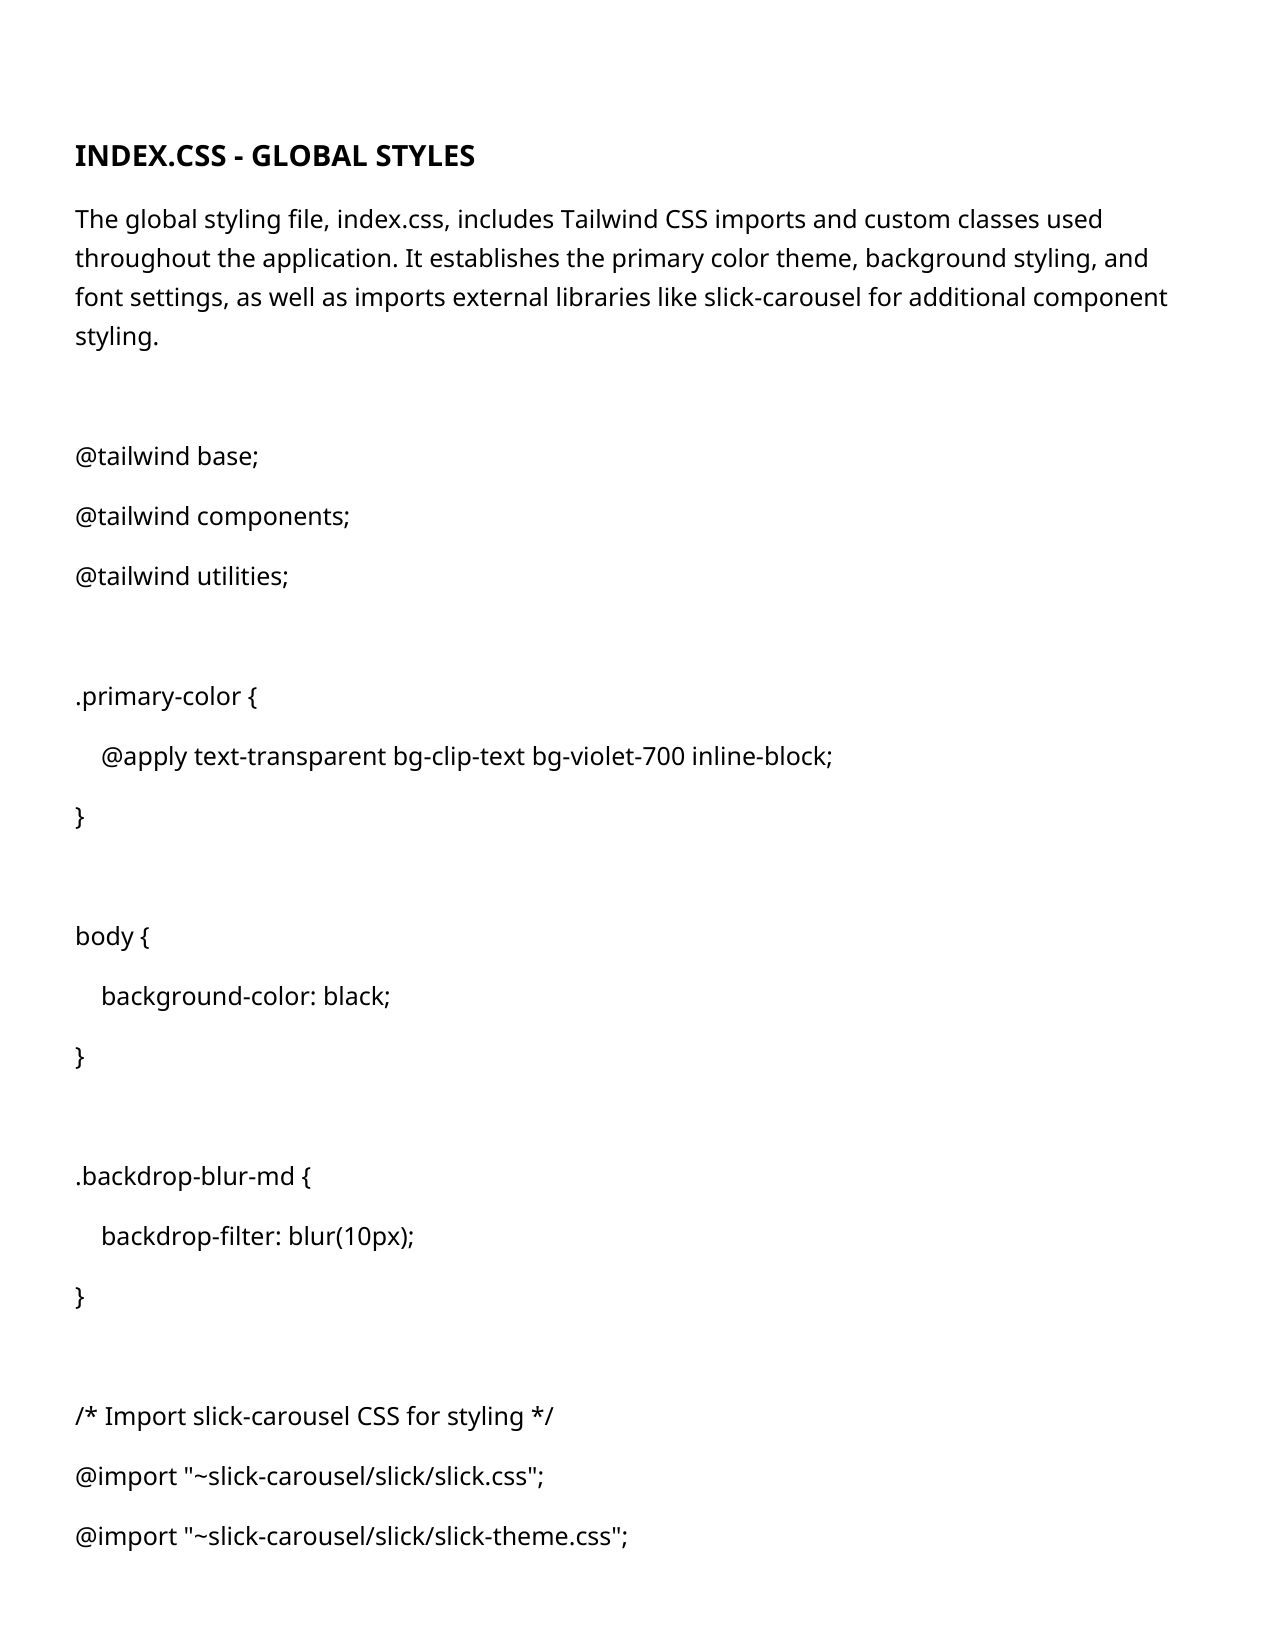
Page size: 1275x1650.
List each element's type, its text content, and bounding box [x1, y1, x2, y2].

text @tailwind utilities; [75, 559, 1200, 593]
text The global styling file, index.css, includes Tailwind CSS imports and custom classes used throughout the application. It establishes the primary color theme, background styling, and font settings, as well as imports external libraries like slick-carousel for additional component styling. [75, 201, 1200, 353]
text @tailwind components; [75, 499, 1200, 533]
text backdrop-filter: blur(10px); [75, 1219, 1200, 1253]
text /* Import slick-carousel CSS for styling */ [75, 1399, 1200, 1433]
text } [75, 1039, 1200, 1073]
text @import "~slick-carousel/slick/slick.css"; [75, 1459, 1200, 1493]
text @tailwind base; [75, 439, 1200, 473]
text } [75, 799, 1200, 833]
text @import "~slick-carousel/slick/slick-theme.css"; [75, 1519, 1200, 1553]
text .backdrop-blur-md { [75, 1159, 1200, 1193]
text @apply text-transparent bg-clip-text bg-violet-700 inline-block; [75, 739, 1200, 773]
text INDEX.CSS - GLOBAL STYLES [75, 135, 1200, 175]
text .primary-color { [75, 679, 1200, 713]
text body { [75, 919, 1200, 953]
text } [75, 1279, 1200, 1313]
text background-color: black; [75, 979, 1200, 1013]
